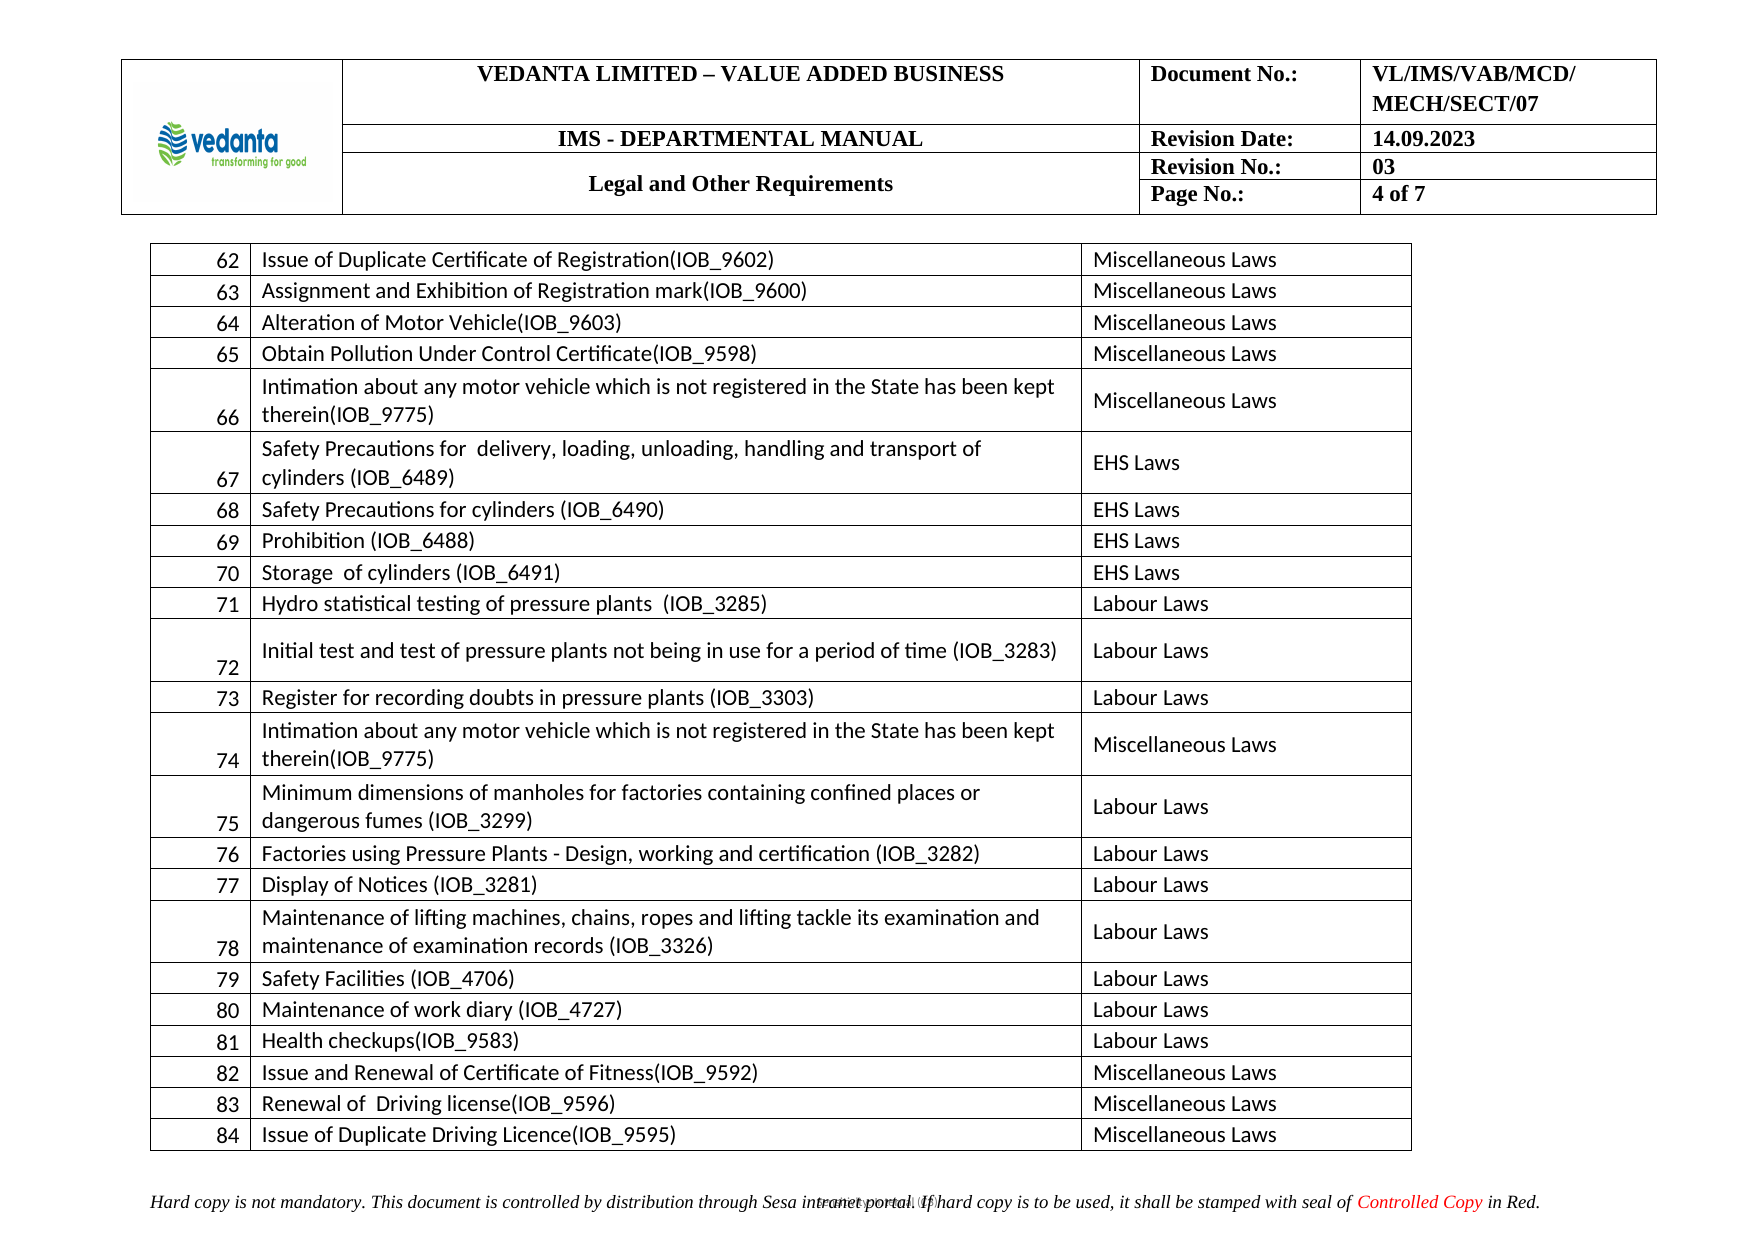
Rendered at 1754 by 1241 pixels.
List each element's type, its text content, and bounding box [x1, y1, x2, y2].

table_cell 84 [151, 1119, 250, 1149]
table_cell Miscellaneous Laws [1082, 1119, 1411, 1149]
table_cell Safety Precautions for cylinders (IOB_6490) [251, 494, 1081, 524]
table_cell Labour Laws [1082, 869, 1411, 899]
table_cell Miscellaneous Laws [1082, 713, 1411, 774]
table_cell Miscellaneous Laws [1082, 1057, 1411, 1087]
table_cell 62 [151, 244, 250, 274]
table_cell EHS Laws [1082, 557, 1411, 587]
table_cell Safety Precautions for delivery, loading, unloading, handling and transport of cylinders (IOB_6489) [251, 432, 1081, 493]
table_cell Miscellaneous Laws [1082, 276, 1411, 306]
table_cell Intimation about any motor vehicle which is not registered in the State has been kept therein(IOB_9775) [251, 369, 1081, 431]
table_cell Labour Laws [1082, 588, 1411, 618]
table_cell 63 [151, 276, 250, 306]
table_cell Labour Laws [1082, 901, 1411, 962]
table_cell 83 [151, 1088, 250, 1118]
table_cell 81 [151, 1026, 250, 1056]
table_cell Miscellaneous Laws [1082, 369, 1411, 431]
table_cell Issue of Duplicate Certificate of Registration(IOB_9602) [251, 244, 1081, 274]
table_cell 68 [151, 494, 250, 524]
table_cell Register for recording doubts in pressure plants (IOB_3303) [251, 682, 1081, 712]
table_cell Initial test and test of pressure plants not being in use for a period of time (IOB_3283) [251, 619, 1081, 681]
table_cell Maintenance of lifting machines, chains, ropes and lifting tackle its examination and maintenance of examination records (IOB_3326) [251, 901, 1081, 962]
table_cell Issue and Renewal of Certificate of Fitness(IOB_9592) [251, 1057, 1081, 1087]
table_cell 77 [151, 869, 250, 899]
table_cell Storage of cylinders (IOB_6491) [251, 557, 1081, 587]
table_cell Prohibition (IOB_6488) [251, 526, 1081, 556]
table_cell 71 [151, 588, 250, 618]
table_cell Labour Laws [1082, 1026, 1411, 1056]
table_cell 78 [151, 901, 250, 962]
table_cell Renewal of Driving license(IOB_9596) [251, 1088, 1081, 1118]
table_cell Labour Laws [1082, 619, 1411, 681]
table_cell 65 [151, 338, 250, 368]
table_cell Display of Notices (IOB_3281) [251, 869, 1081, 899]
table_cell EHS Laws [1082, 494, 1411, 524]
table_cell 79 [151, 963, 250, 993]
table_cell Labour Laws [1082, 838, 1411, 868]
table_cell Factories using Pressure Plants - Design, working and certification (IOB_3282) [251, 838, 1081, 868]
table_cell 69 [151, 526, 250, 556]
table_cell Miscellaneous Laws [1082, 244, 1411, 274]
table_cell 67 [151, 432, 250, 493]
table_cell Health checkups(IOB_9583) [251, 1026, 1081, 1056]
table_cell Minimum dimensions of manholes for factories containing confined places or dangerous fumes (IOB_3299) [251, 776, 1081, 837]
picture [133, 82, 333, 202]
table_cell 72 [151, 619, 250, 681]
table_cell EHS Laws [1082, 526, 1411, 556]
table_cell Safety Facilities (IOB_4706) [251, 963, 1081, 993]
table_cell Labour Laws [1082, 994, 1411, 1024]
table_cell Hydro statistical testing of pressure plants (IOB_3285) [251, 588, 1081, 618]
table_cell 82 [151, 1057, 250, 1087]
table_cell Intimation about any motor vehicle which is not registered in the State has been kept therein(IOB_9775) [251, 713, 1081, 774]
table_cell 70 [151, 557, 250, 587]
table_cell 64 [151, 307, 250, 337]
table_cell Obtain Pollution Under Control Certificate(IOB_9598) [251, 338, 1081, 368]
table_cell Miscellaneous Laws [1082, 1088, 1411, 1118]
table_cell Alteration of Motor Vehicle(IOB_9603) [251, 307, 1081, 337]
table_cell Miscellaneous Laws [1082, 307, 1411, 337]
table_cell 80 [151, 994, 250, 1024]
table_cell 73 [151, 682, 250, 712]
table_cell 66 [151, 369, 250, 431]
table_cell 74 [151, 713, 250, 774]
table_cell Issue of Duplicate Driving Licence(IOB_9595) [251, 1119, 1081, 1149]
table_cell Labour Laws [1082, 682, 1411, 712]
table_cell Assignment and Exhibition of Registration mark(IOB_9600) [251, 276, 1081, 306]
table_cell Maintenance of work diary (IOB_4727) [251, 994, 1081, 1024]
table_cell Labour Laws [1082, 776, 1411, 837]
table_cell EHS Laws [1082, 432, 1411, 493]
table_cell 76 [151, 838, 250, 868]
table_cell 75 [151, 776, 250, 837]
table_cell Labour Laws [1082, 963, 1411, 993]
table_cell Miscellaneous Laws [1082, 338, 1411, 368]
